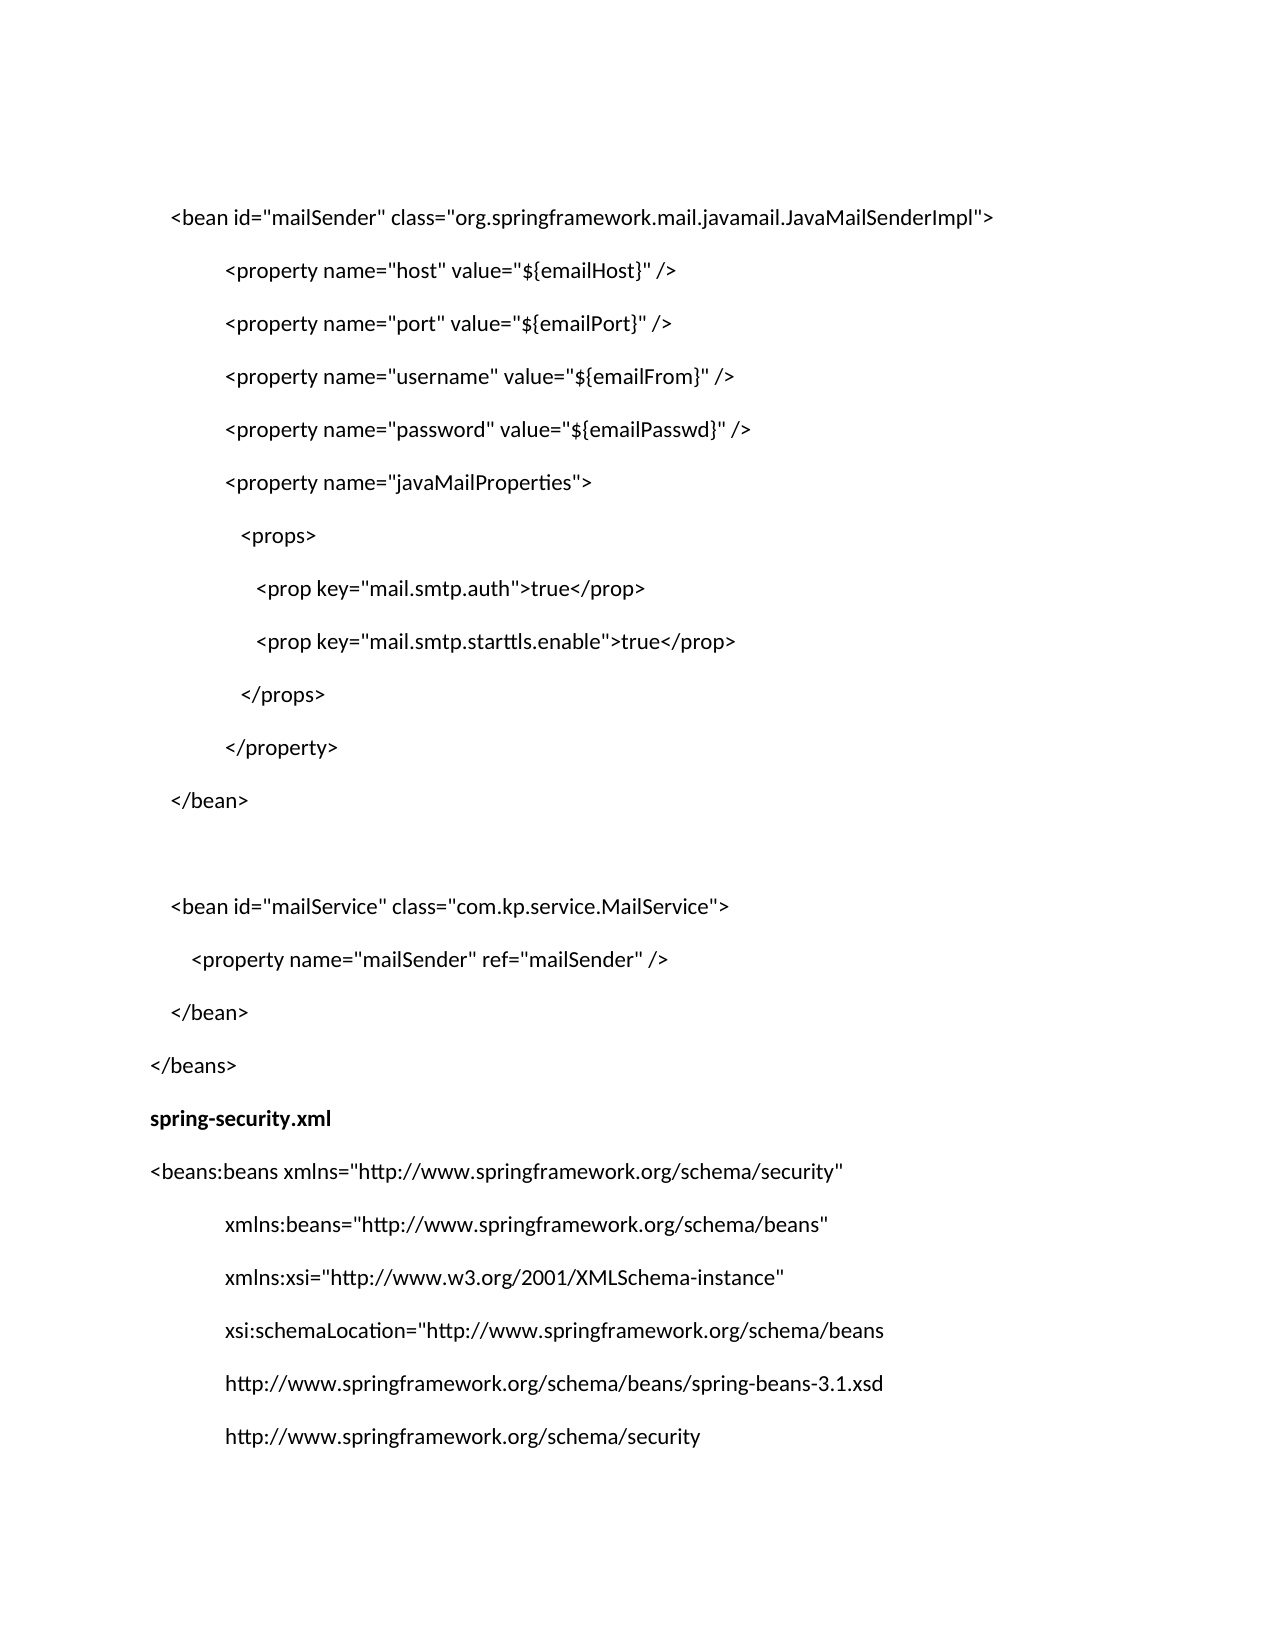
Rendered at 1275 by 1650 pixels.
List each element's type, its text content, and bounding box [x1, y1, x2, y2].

text <props> [150, 521, 1125, 549]
text <property name="username" value="${emailFrom}" /> [150, 362, 1125, 390]
text xsi:schemaLocation="http://www.springframework.org/schema/beans [150, 1316, 1125, 1344]
text <beans:beans xmlns="http://www.springframework.org/schema/security" [150, 1157, 1125, 1185]
text <bean id="mailService" class="com.kp.service.MailService"> [150, 892, 1125, 920]
text <property name="mailSender" ref="mailSender" /> [150, 945, 1125, 973]
text http://www.springframework.org/schema/security [150, 1422, 1125, 1451]
text xmlns:beans="http://www.springframework.org/schema/beans" [150, 1210, 1125, 1238]
text http://www.springframework.org/schema/beans/spring-beans-3.1.xsd [150, 1369, 1125, 1397]
text <prop key="mail.smtp.auth">true</prop> [150, 574, 1125, 602]
text </bean> [150, 998, 1125, 1026]
text </props> [150, 680, 1125, 708]
text xmlns:xsi="http://www.w3.org/2001/XMLSchema-instance" [150, 1263, 1125, 1291]
text <bean id="mailSender" class="org.springframework.mail.javamail.JavaMailSenderImpl"> [150, 203, 1125, 231]
text <property name="port" value="${emailPort}" /> [150, 309, 1125, 337]
text </bean> [150, 786, 1125, 814]
text spring-security.xml [150, 1104, 1125, 1132]
text </beans> [150, 1051, 1125, 1079]
text <property name="host" value="${emailHost}" /> [150, 256, 1125, 284]
text </property> [150, 733, 1125, 761]
text <prop key="mail.smtp.starttls.enable">true</prop> [150, 627, 1125, 655]
text <property name="javaMailProperties"> [150, 468, 1125, 496]
text <property name="password" value="${emailPasswd}" /> [150, 415, 1125, 443]
